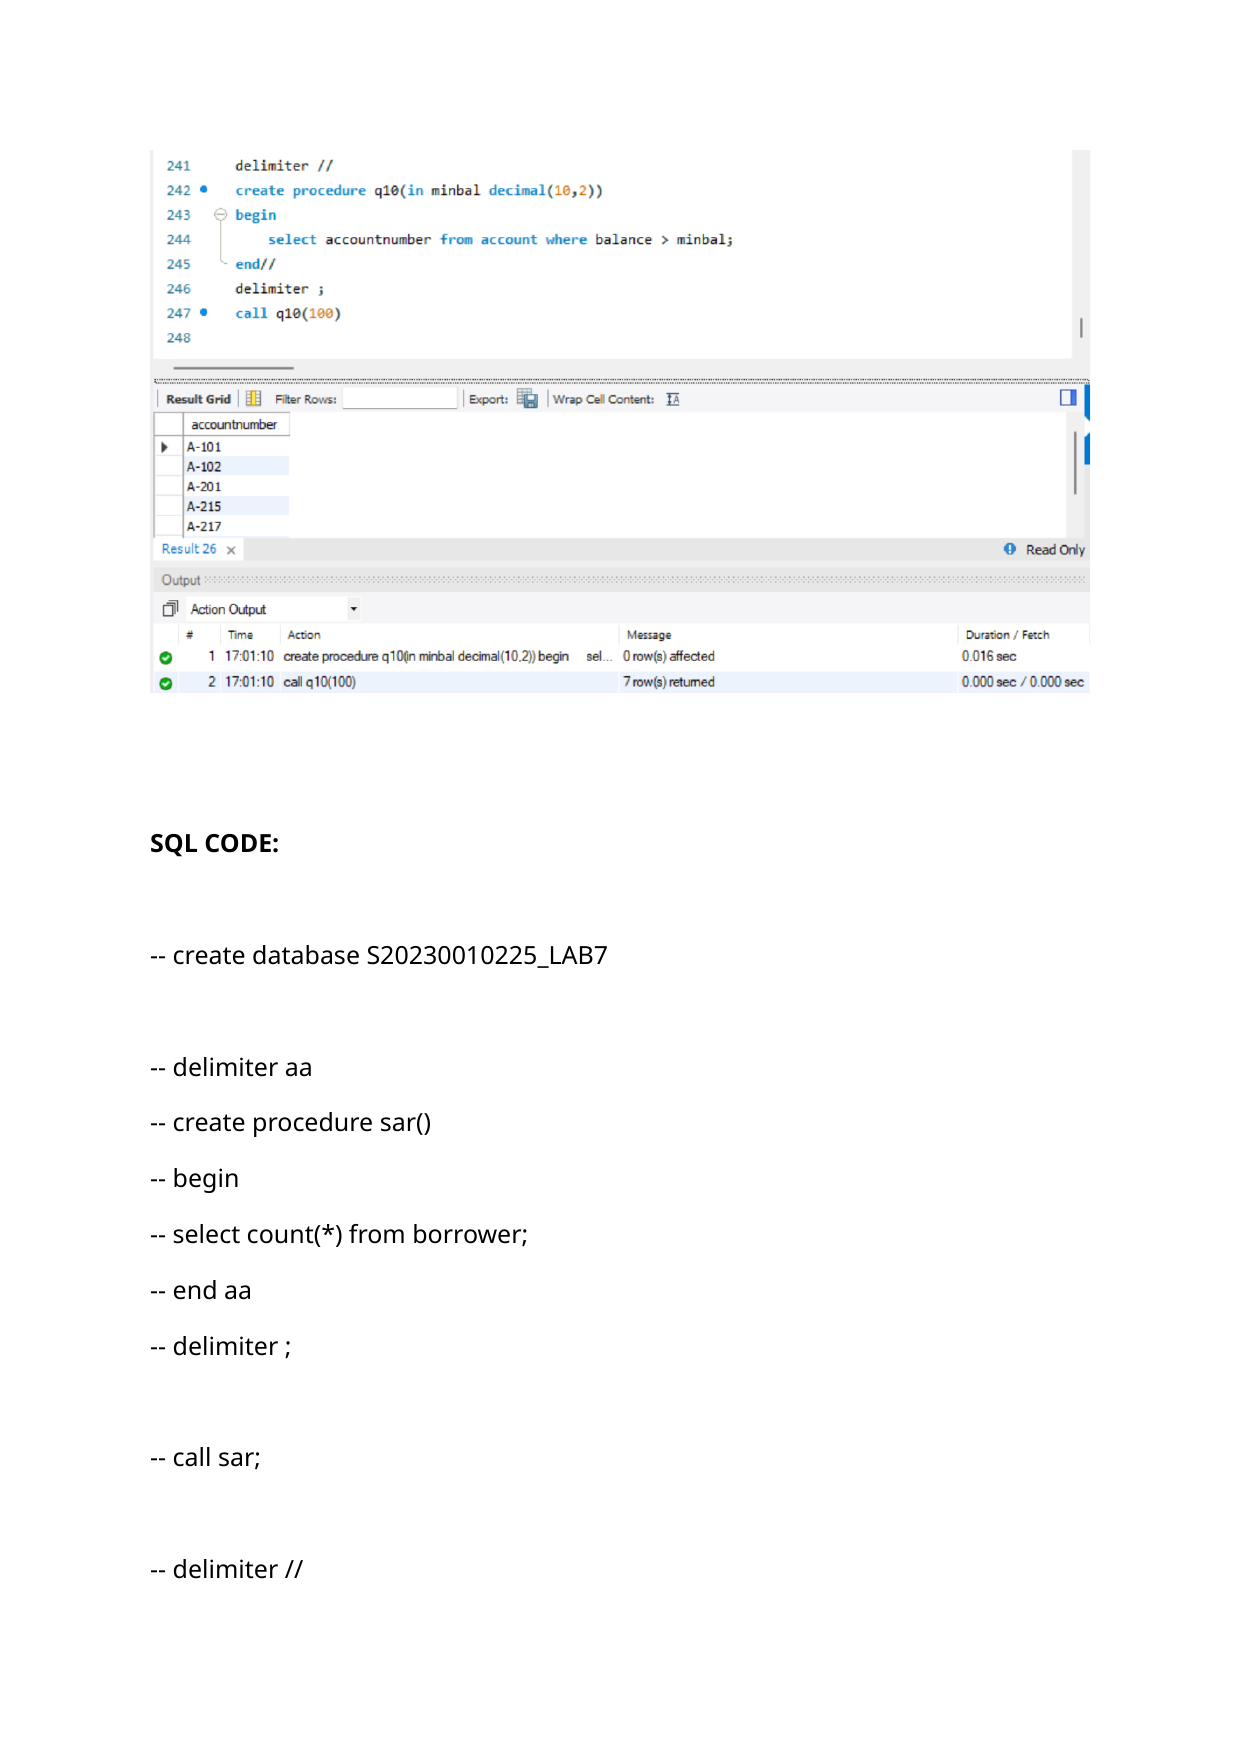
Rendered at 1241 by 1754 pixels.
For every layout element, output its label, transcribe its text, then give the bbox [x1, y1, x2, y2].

text -- select count(*) from borrower; [150, 1217, 1090, 1251]
text -- delimiter // [150, 1552, 1090, 1586]
text SQL CODE: [150, 826, 1090, 860]
text -- create database S20230010225_LAB7 [150, 938, 1090, 972]
text -- begin [150, 1161, 1090, 1195]
text -- call sar; [150, 1440, 1090, 1474]
text -- create procedure sar() [150, 1105, 1090, 1139]
picture [150, 150, 1091, 693]
text -- end aa [150, 1273, 1090, 1307]
text -- delimiter ; [150, 1328, 1090, 1362]
text -- delimiter aa [150, 1049, 1090, 1083]
